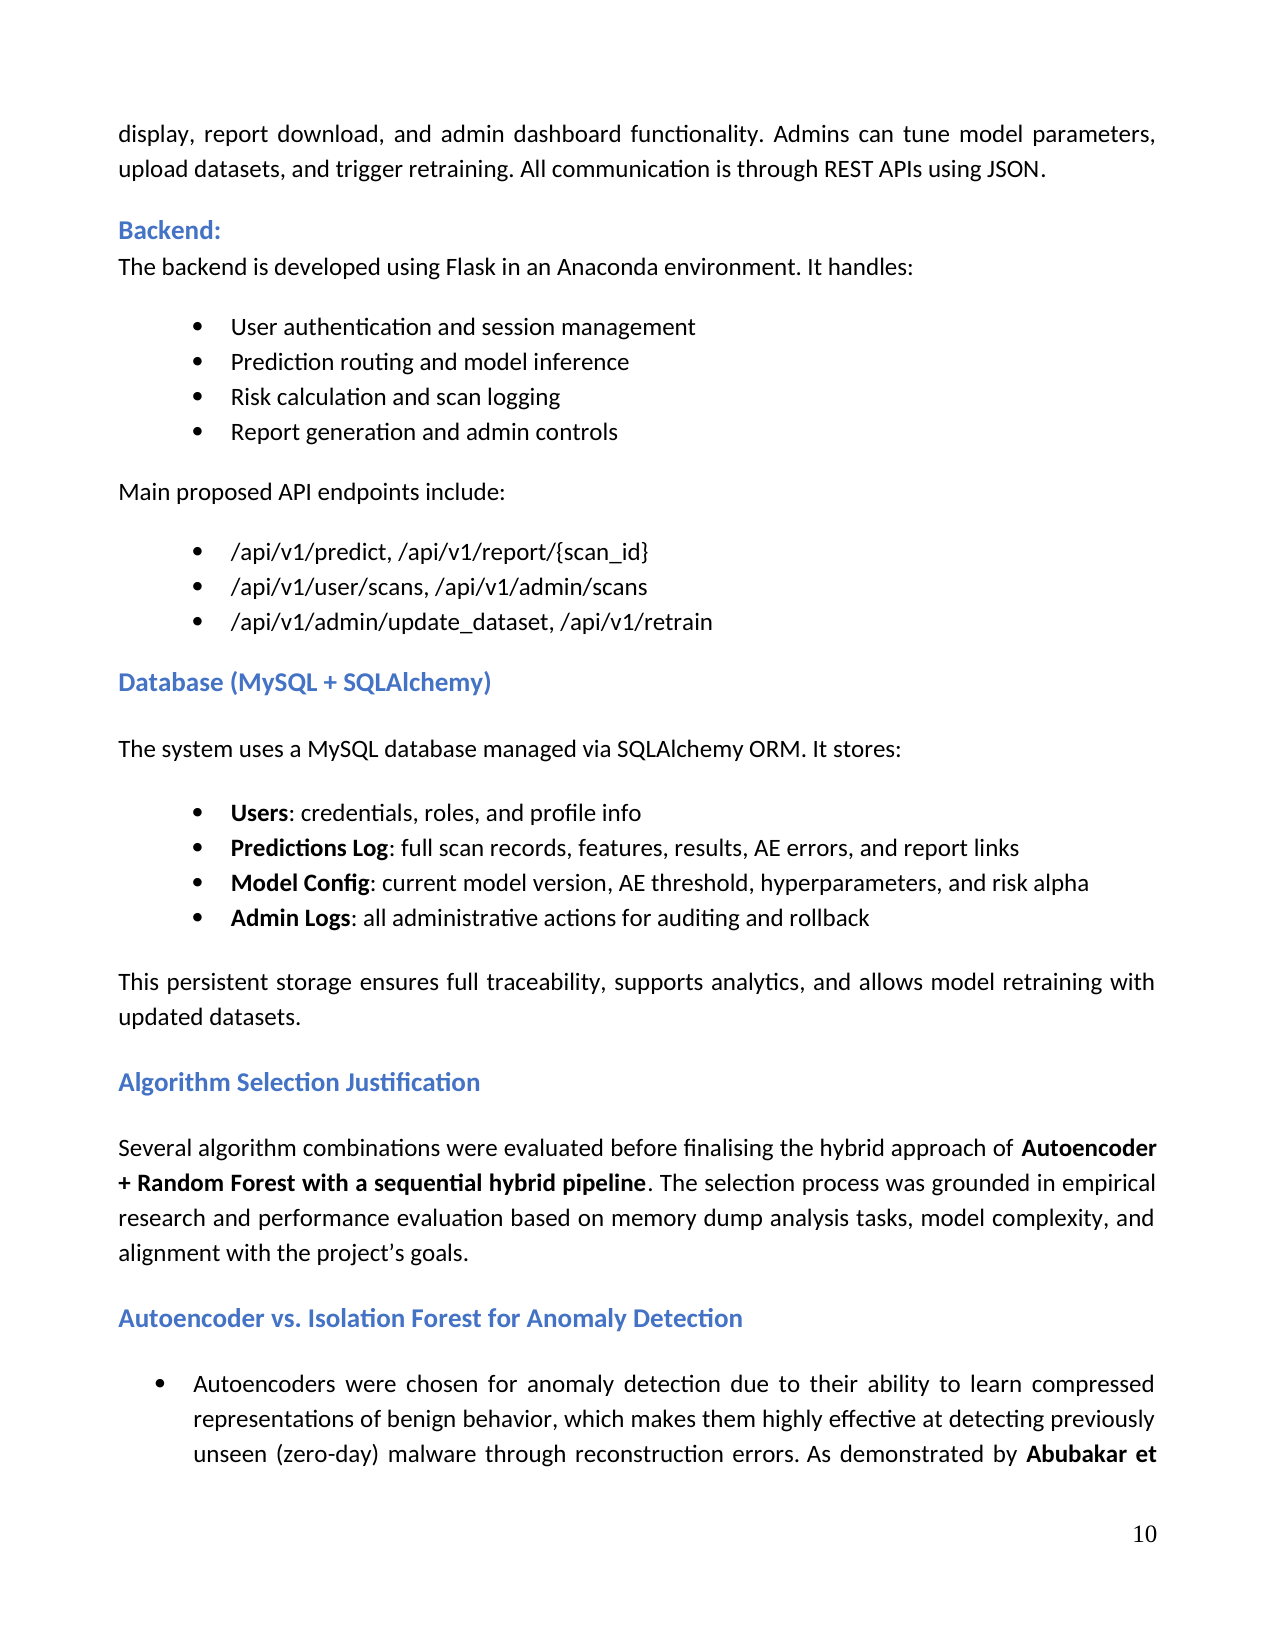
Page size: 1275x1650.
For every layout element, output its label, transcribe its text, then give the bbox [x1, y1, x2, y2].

list Model Config: current model version, AE threshold, hyperparameters, and risk alpha [193, 867, 1157, 897]
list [156, 1368, 1157, 1469]
list /api/v1/admin/update_dataset, /api/v1/retrain [193, 606, 1157, 636]
list Admin Logs: all administrative actions for auditing and rollback [193, 902, 1157, 932]
text Database (MySQL + SQLAlchemy) [118, 666, 1157, 699]
list User authentication and session management [193, 311, 1157, 341]
text This persistent storage ensures full traceability, supports analytics, and allows model retraining with updated datasets. [118, 966, 1157, 1032]
list /api/v1/user/scans, /api/v1/admin/scans [193, 571, 1157, 601]
text The system uses a MySQL database managed via SQLAlchemy ORM. It stores: [118, 733, 1157, 763]
list Users: credentials, roles, and profile info [193, 797, 1157, 827]
text Main proposed API endpoints include: [118, 476, 1157, 506]
list Predictions Log: full scan records, features, results, AE errors, and report links [193, 832, 1157, 862]
text Several algorithm combinations were evaluated before finalising the hybrid approach of Autoencoder + Random Forest with a sequential hybrid pipeline. The selection process was grounded in empirical research and performance evaluation based on memory dump analysis tasks, model complexity, and alignment with the project’s goals. [118, 1132, 1157, 1268]
text Autoencoder vs. Isolation Forest for Anomaly Detection [118, 1301, 1157, 1334]
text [118, 118, 1157, 184]
list /api/v1/predict, /api/v1/report/{scan_id} [193, 536, 1157, 566]
text Backend: The backend is developed using Flask in an Anaconda environment. It handles: [118, 213, 1157, 281]
text Algorithm Selection Justification [118, 1065, 1157, 1098]
list Report generation and admin controls [193, 416, 1157, 446]
list Prediction routing and model inference [193, 346, 1157, 376]
list Risk calculation and scan logging [193, 381, 1157, 411]
